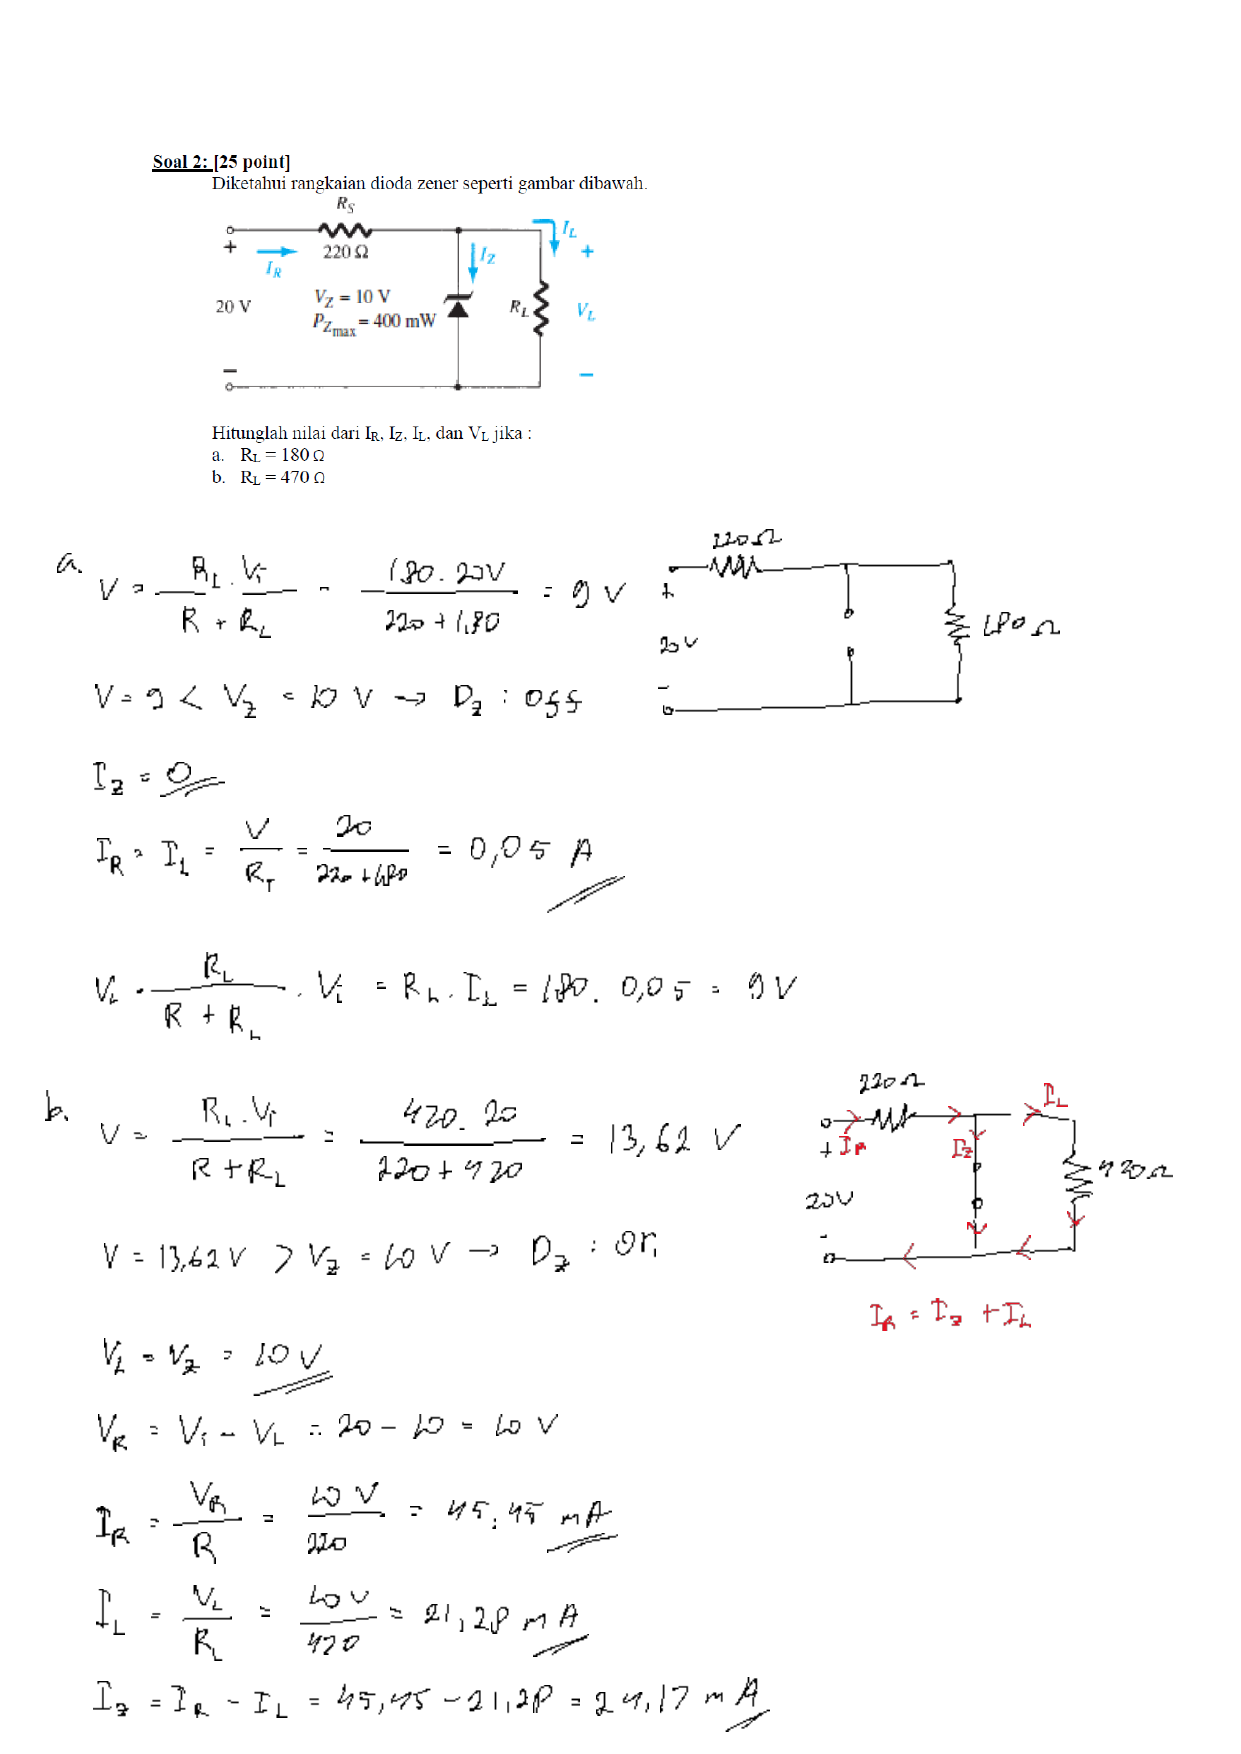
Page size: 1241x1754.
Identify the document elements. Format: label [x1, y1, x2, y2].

picture [713, 529, 782, 549]
picture [860, 1073, 925, 1094]
picture [984, 612, 1060, 636]
picture [97, 838, 214, 876]
picture [596, 1692, 649, 1716]
picture [496, 1414, 558, 1436]
picture [438, 846, 451, 854]
picture [171, 1096, 333, 1142]
picture [386, 610, 499, 634]
picture [263, 1515, 273, 1522]
picture [361, 558, 518, 594]
picture [509, 1501, 612, 1528]
picture [308, 1533, 346, 1554]
picture [193, 1158, 287, 1187]
picture [150, 150, 656, 486]
picture [465, 1160, 522, 1183]
picture [320, 587, 331, 595]
picture [246, 818, 269, 839]
picture [240, 848, 307, 892]
picture [410, 1506, 426, 1516]
picture [491, 1604, 589, 1657]
picture [183, 606, 271, 638]
picture [224, 1343, 333, 1396]
picture [448, 1500, 496, 1529]
picture [749, 972, 797, 999]
picture [337, 815, 371, 837]
picture [283, 685, 425, 708]
picture [45, 1090, 68, 1121]
picture [57, 553, 82, 573]
picture [547, 1533, 618, 1553]
picture [504, 690, 582, 718]
picture [715, 1124, 741, 1150]
picture [1099, 1160, 1173, 1179]
picture [404, 972, 719, 1006]
picture [101, 1123, 147, 1144]
picture [155, 555, 297, 595]
picture [544, 587, 552, 597]
picture [323, 848, 409, 852]
picture [96, 1589, 125, 1635]
picture [377, 982, 386, 989]
picture [317, 864, 407, 886]
picture [308, 1482, 385, 1517]
picture [533, 1231, 656, 1272]
picture [100, 578, 143, 600]
picture [573, 580, 626, 608]
picture [339, 1414, 472, 1439]
picture [360, 1138, 546, 1146]
picture [471, 836, 592, 868]
picture [310, 1425, 321, 1435]
picture [404, 1098, 516, 1130]
picture [151, 1585, 232, 1661]
picture [260, 1606, 270, 1617]
picture [454, 685, 481, 716]
picture [98, 1414, 127, 1452]
picture [658, 554, 970, 715]
picture [806, 1083, 1093, 1271]
picture [173, 1481, 242, 1526]
picture [104, 1338, 200, 1375]
picture [546, 876, 625, 913]
picture [870, 1298, 1031, 1331]
picture [104, 1243, 246, 1272]
picture [660, 1677, 770, 1732]
picture [93, 762, 225, 797]
picture [390, 1604, 489, 1632]
picture [611, 1123, 690, 1157]
picture [379, 1156, 452, 1181]
picture [96, 1506, 159, 1547]
picture [96, 952, 342, 1040]
picture [150, 1415, 284, 1446]
picture [275, 1242, 498, 1275]
picture [533, 1685, 580, 1713]
picture [193, 1532, 216, 1564]
picture [93, 1681, 528, 1718]
picture [95, 684, 256, 718]
picture [300, 1585, 377, 1655]
picture [571, 1135, 583, 1144]
